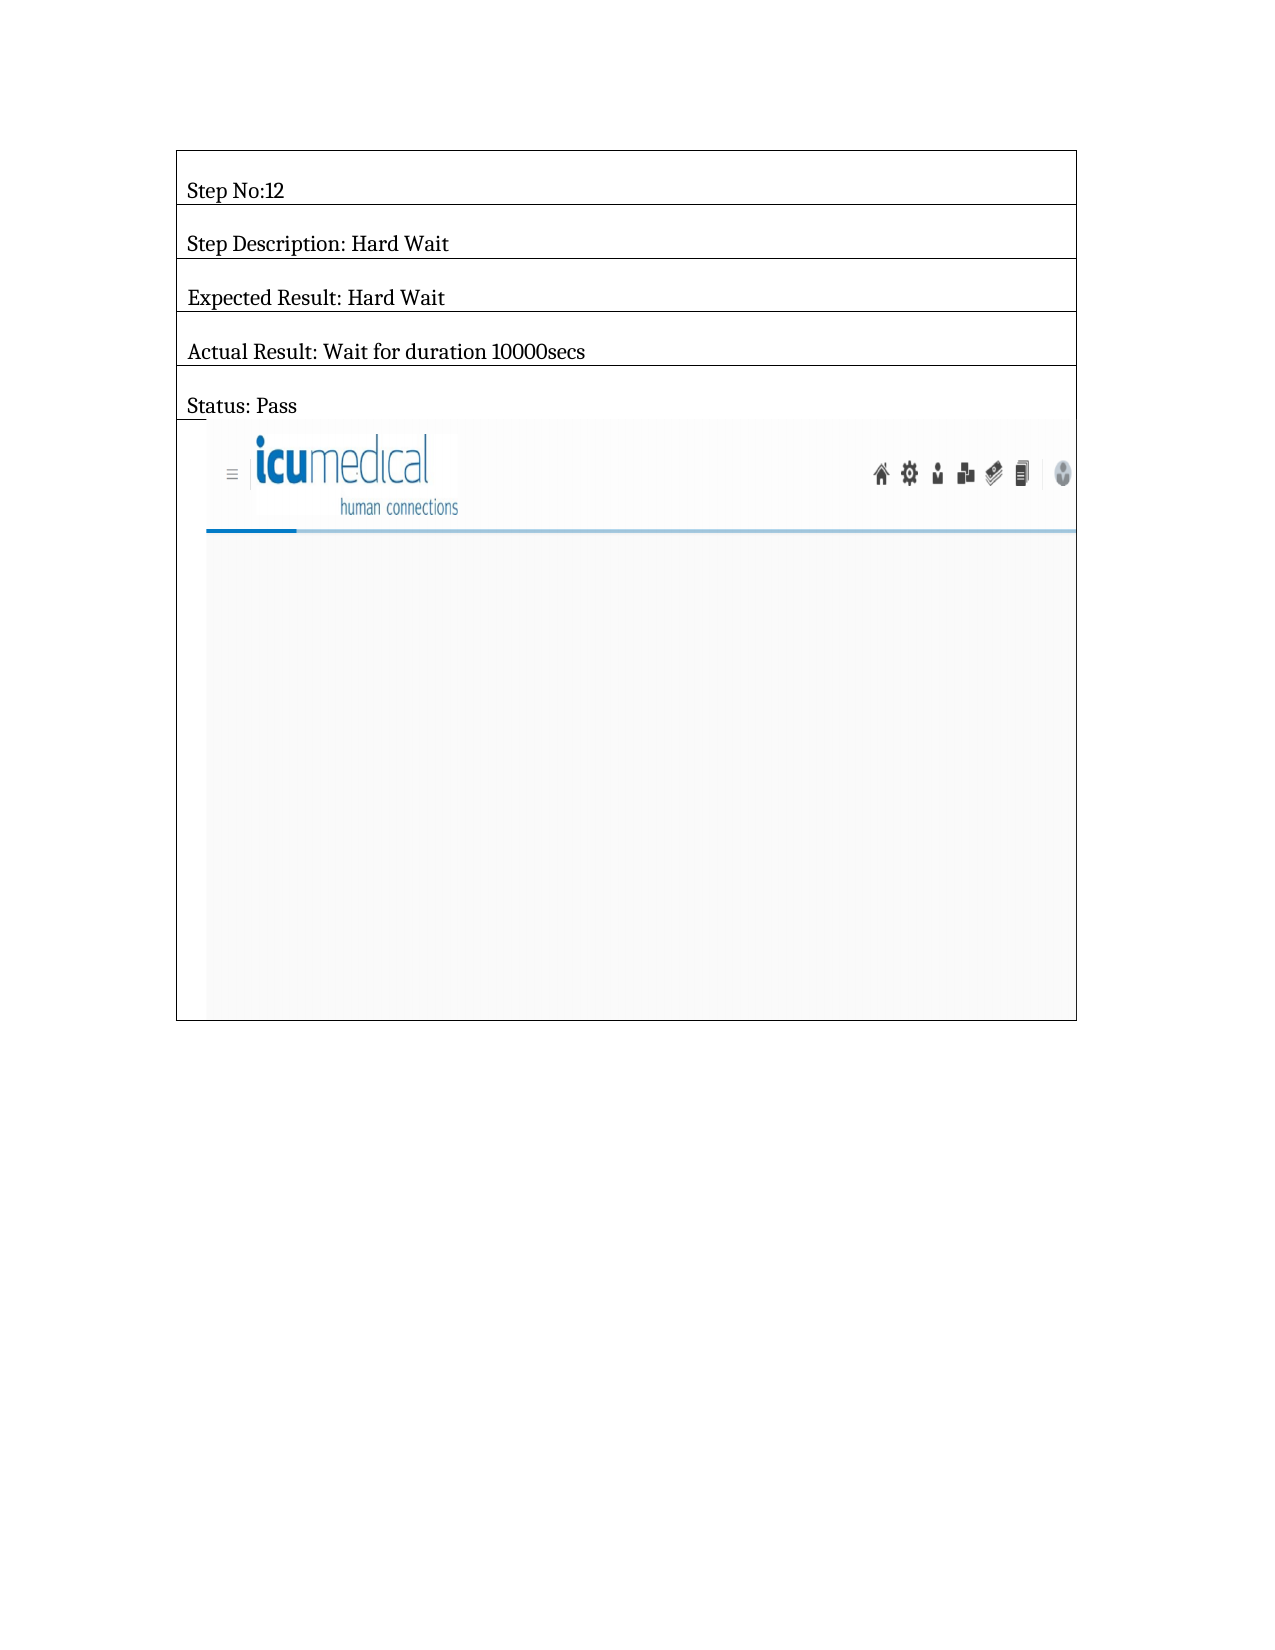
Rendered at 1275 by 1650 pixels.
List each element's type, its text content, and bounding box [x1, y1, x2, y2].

table_cell Expected Result: Hard Wait [177, 259, 1076, 311]
table_cell [177, 420, 206, 1020]
table_cell Status: Pass [177, 366, 1076, 419]
table_cell Step Description: Hard Wait [177, 205, 1076, 257]
table_cell Actual Result: Wait for duration 10000secs [177, 312, 1076, 365]
table_header Step No:12 [177, 151, 1076, 204]
picture [206, 419, 1077, 1020]
